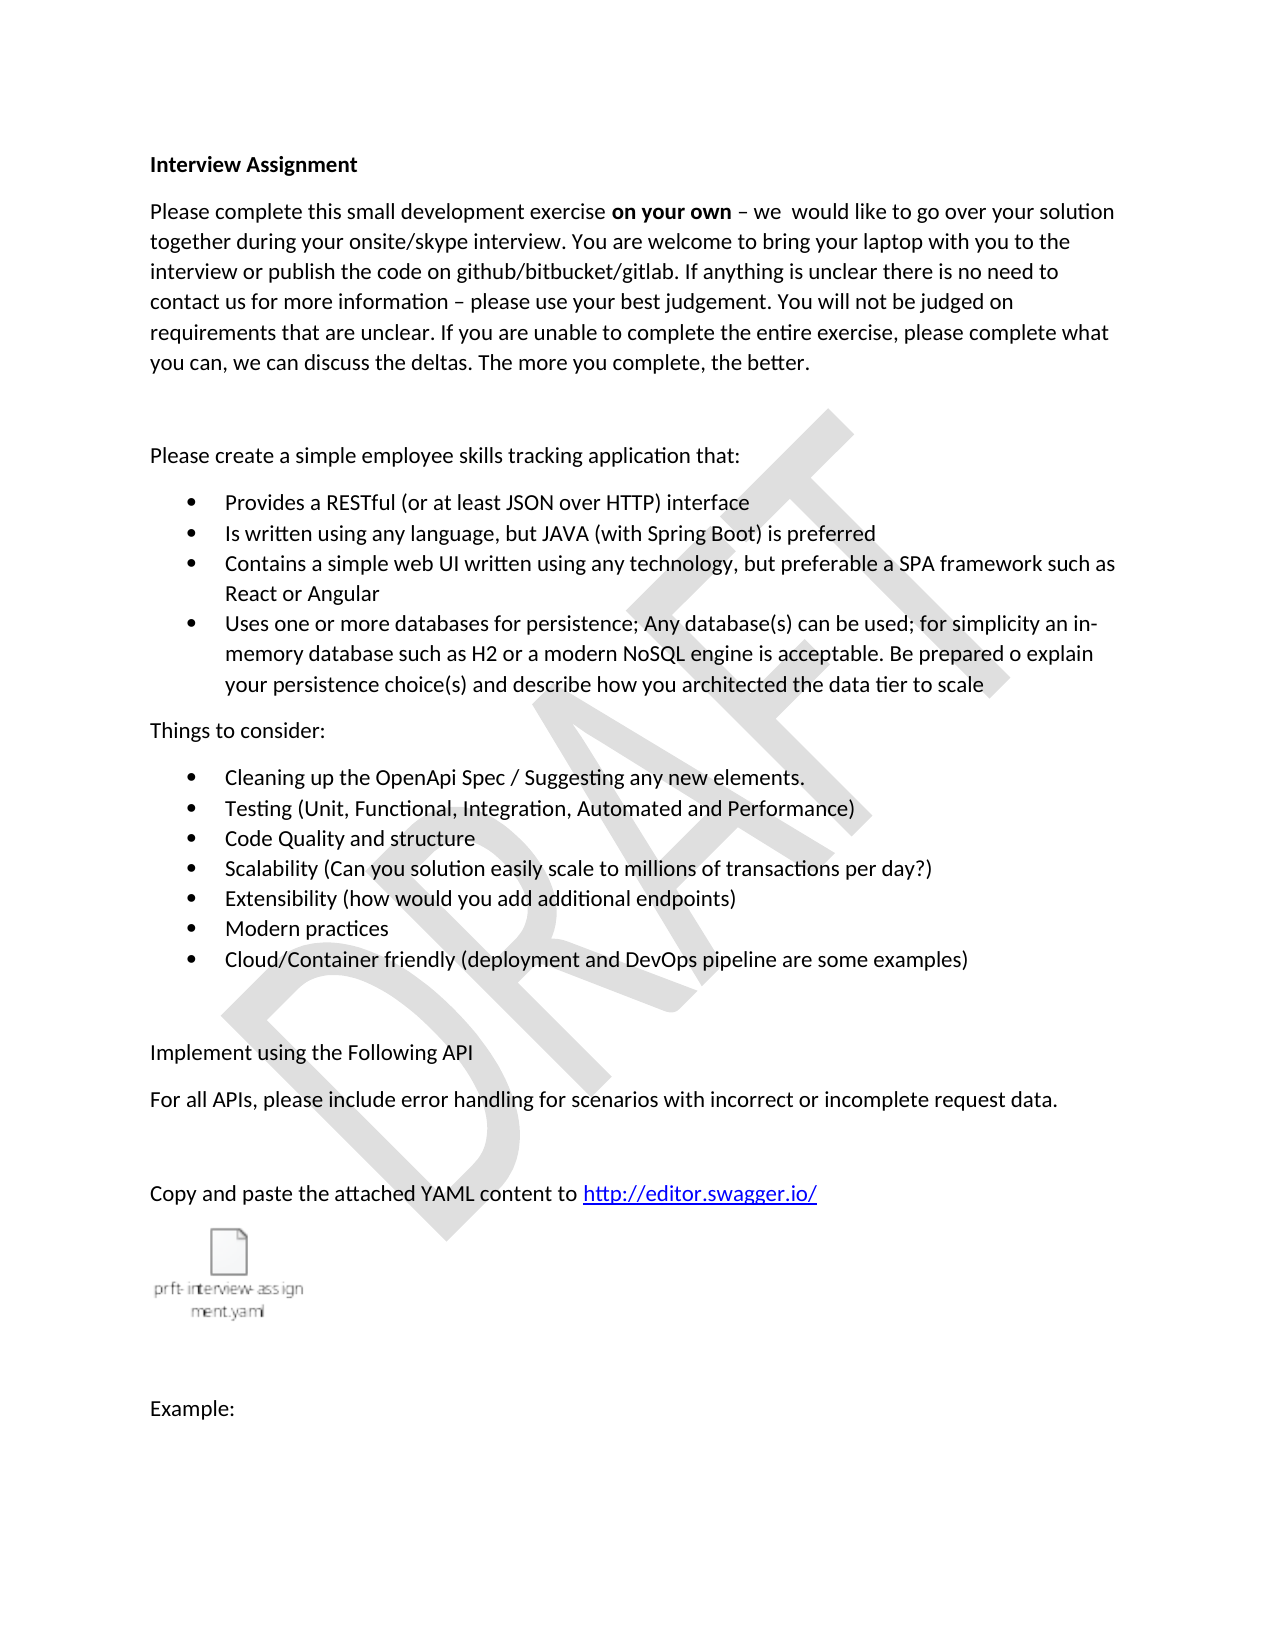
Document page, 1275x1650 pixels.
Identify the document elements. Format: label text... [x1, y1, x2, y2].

list Cleaning up the OpenApi Spec / Suggesting any new elements. [187, 763, 1125, 792]
list Code Quality and structure [187, 824, 1125, 852]
list Scalability (Can you solution easily scale to millions of transactions per day?) [187, 854, 1125, 882]
text Copy and paste the attached YAML content to http://editor.swagger.io/ [150, 1179, 1125, 1207]
text Implement using the Following API [150, 1038, 1125, 1067]
text Please create a simple employee skills tracking application that: [150, 442, 1125, 470]
list Is written using any language, but JAVA (with Spring Boot) is preferred [187, 519, 1125, 547]
list Testing (Unit, Functional, Integration, Automated and Performance) [187, 794, 1125, 822]
list Modern practices [187, 914, 1125, 943]
list Cloud/Container friendly (deployment and DevOps pipeline are some examples) [187, 945, 1125, 973]
text Example: [150, 1394, 1125, 1422]
list Provides a RESTful (or at least JSON over HTTP) interface [187, 488, 1125, 517]
text Interview Assignment [150, 150, 1125, 178]
text For all APIs, please include error handling for scenarios with incorrect or incomplete request data. [150, 1085, 1125, 1113]
text Things to consider: [150, 717, 1125, 745]
list Extensibility (how would you add additional endpoints) [187, 884, 1125, 912]
list Contains a simple web UI written using any technology, but preferable a SPA framework such as React or Angular [187, 549, 1125, 607]
list Uses one or more databases for persistence; Any database(s) can be used; for simplicity an in-memory database such as H2 or a modern NoSQL engine is acceptable. Be prepared o explain your persistence choice(s) and describe how you architected the data tier to scale [187, 609, 1125, 698]
text Please complete this small development exercise on your own – we would like to go over your solution together during your onsite/skype interview. You are welcome to bring your laptop with you to the interview or publish the code on github/bitbucket/gitlab. If anything is unclear there is no need to contact us for more information – please use your best judgement. You will not be judged on requirements that are unclear. If you are unable to complete the entire exercise, please complete what you can, we can discuss the deltas. The more you complete, the better. [150, 197, 1125, 376]
